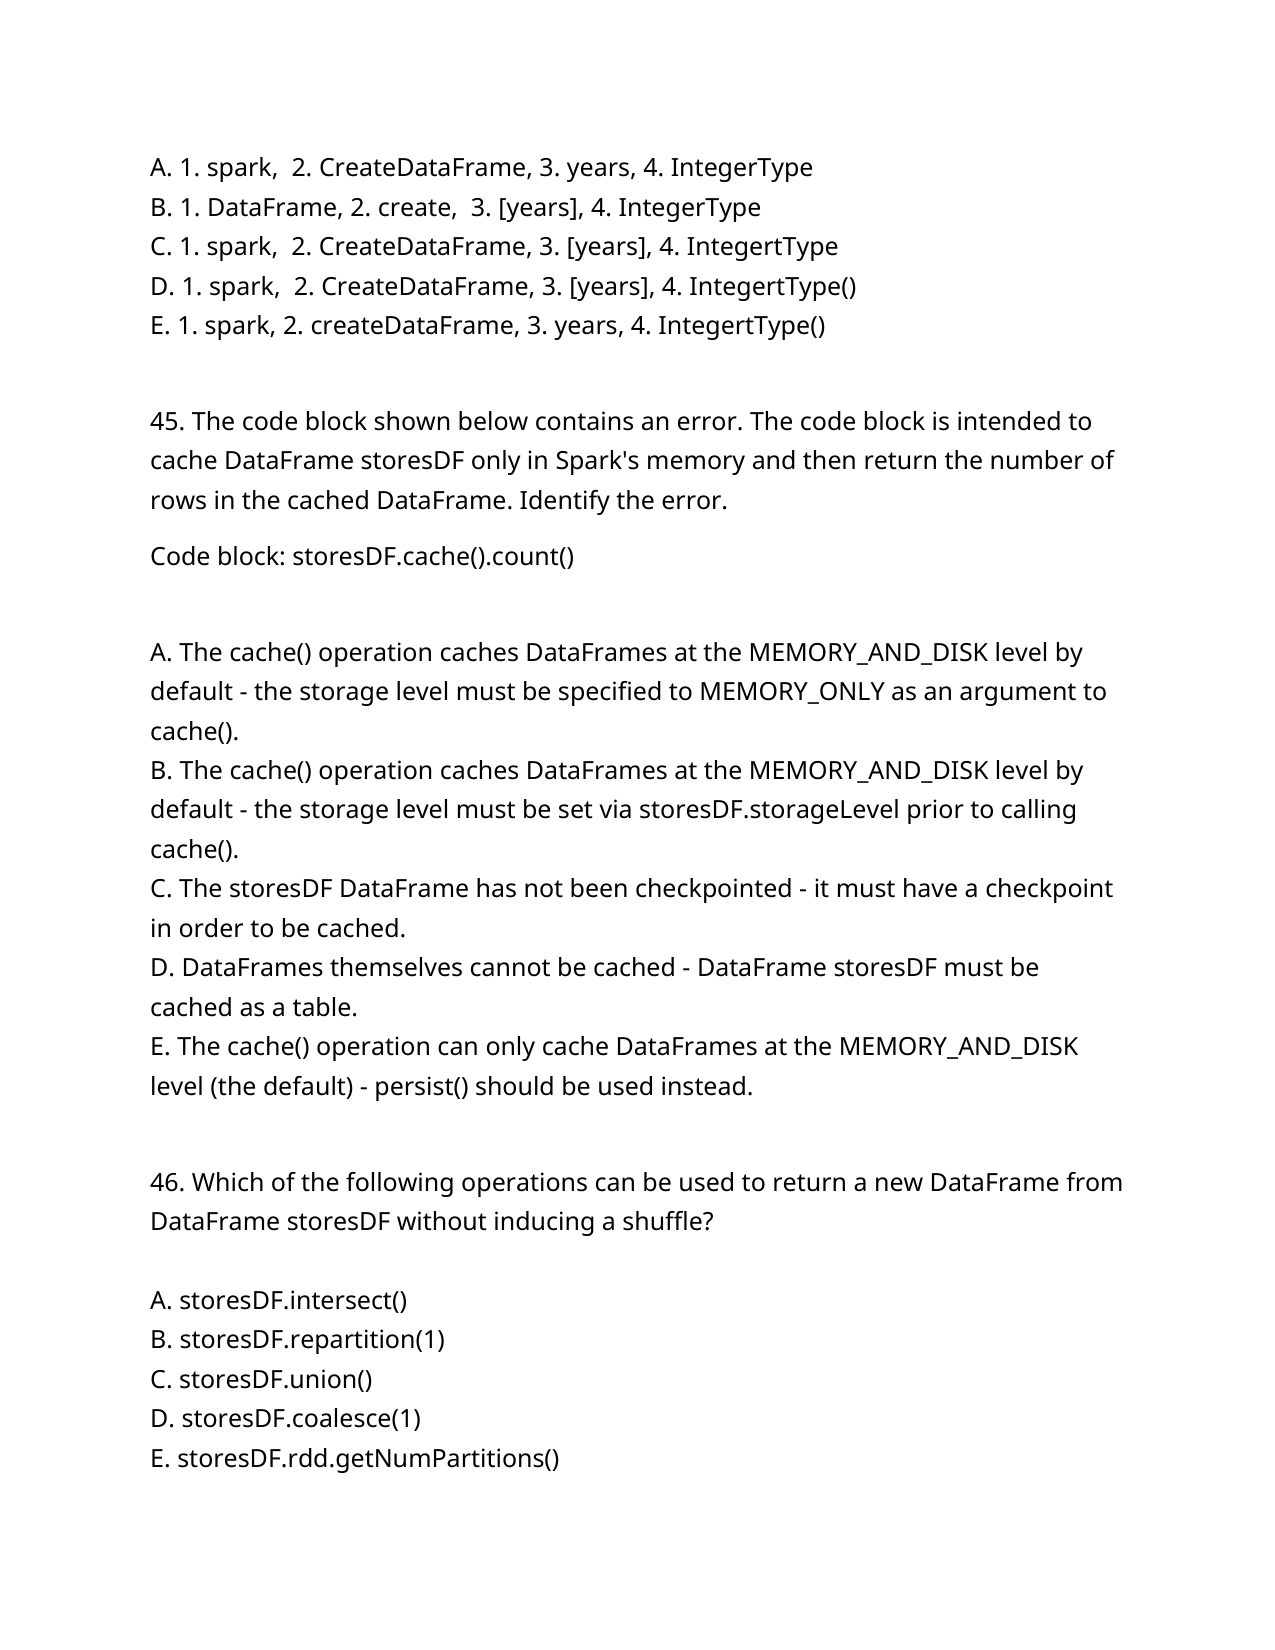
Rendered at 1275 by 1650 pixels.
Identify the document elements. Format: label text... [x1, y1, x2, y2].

text A. The cache() operation caches DataFrames at the MEMORY_AND_DISK level by default - the storage level must be specified to MEMORY_ONLY as an argument to cache(). [150, 634, 1125, 747]
text C. The storesDF DataFrame has not been checkpointed - it must have a checkpoint in order to be cached. [150, 871, 1125, 945]
text 46. Which of the following operations can be used to return a new DataFrame from DataFrame storesDF without inducing a shuffle? [150, 1164, 1125, 1238]
text E. 1. spark, 2. createDataFrame, 3. years, 4. IntegertType() [150, 308, 1125, 342]
text A. 1. spark, 2. CreateDataFrame, 3. years, 4. IntegerType [150, 150, 1125, 184]
text C. storesDF.union() [150, 1362, 1125, 1396]
text A. storesDF.intersect() [150, 1283, 1125, 1317]
text E. The cache() operation can only cache DataFrames at the MEMORY_AND_DISK level (the default) - persist() should be used instead. [150, 1029, 1125, 1103]
text D. storesDF.coalesce(1) [150, 1401, 1125, 1435]
text C. 1. spark, 2. CreateDataFrame, 3. [years], 4. IntegertType [150, 229, 1125, 263]
text D. 1. spark, 2. CreateDataFrame, 3. [years], 4. IntegertType() [150, 268, 1125, 302]
text D. DataFrames themselves cannot be cached - DataFrame storesDF must be cached as a table. [150, 950, 1125, 1024]
text Code block: storesDF.cache().count() [150, 539, 1125, 573]
text B. 1. DataFrame, 2. create, 3. [years], 4. IntegerType [150, 189, 1125, 223]
text B. The cache() operation caches DataFrames at the MEMORY_AND_DISK level by default - the storage level must be set via storesDF.storageLevel prior to calling cache(). [150, 753, 1125, 866]
text 45. The code block shown below contains an error. The code block is intended to cache DataFrame storesDF only in Spark's memory and then return the number of rows in the cached DataFrame. Identify the error. [150, 403, 1125, 517]
text B. storesDF.repartition(1) [150, 1322, 1125, 1356]
text E. storesDF.rdd.getNumPartitions() [150, 1441, 1125, 1474]
